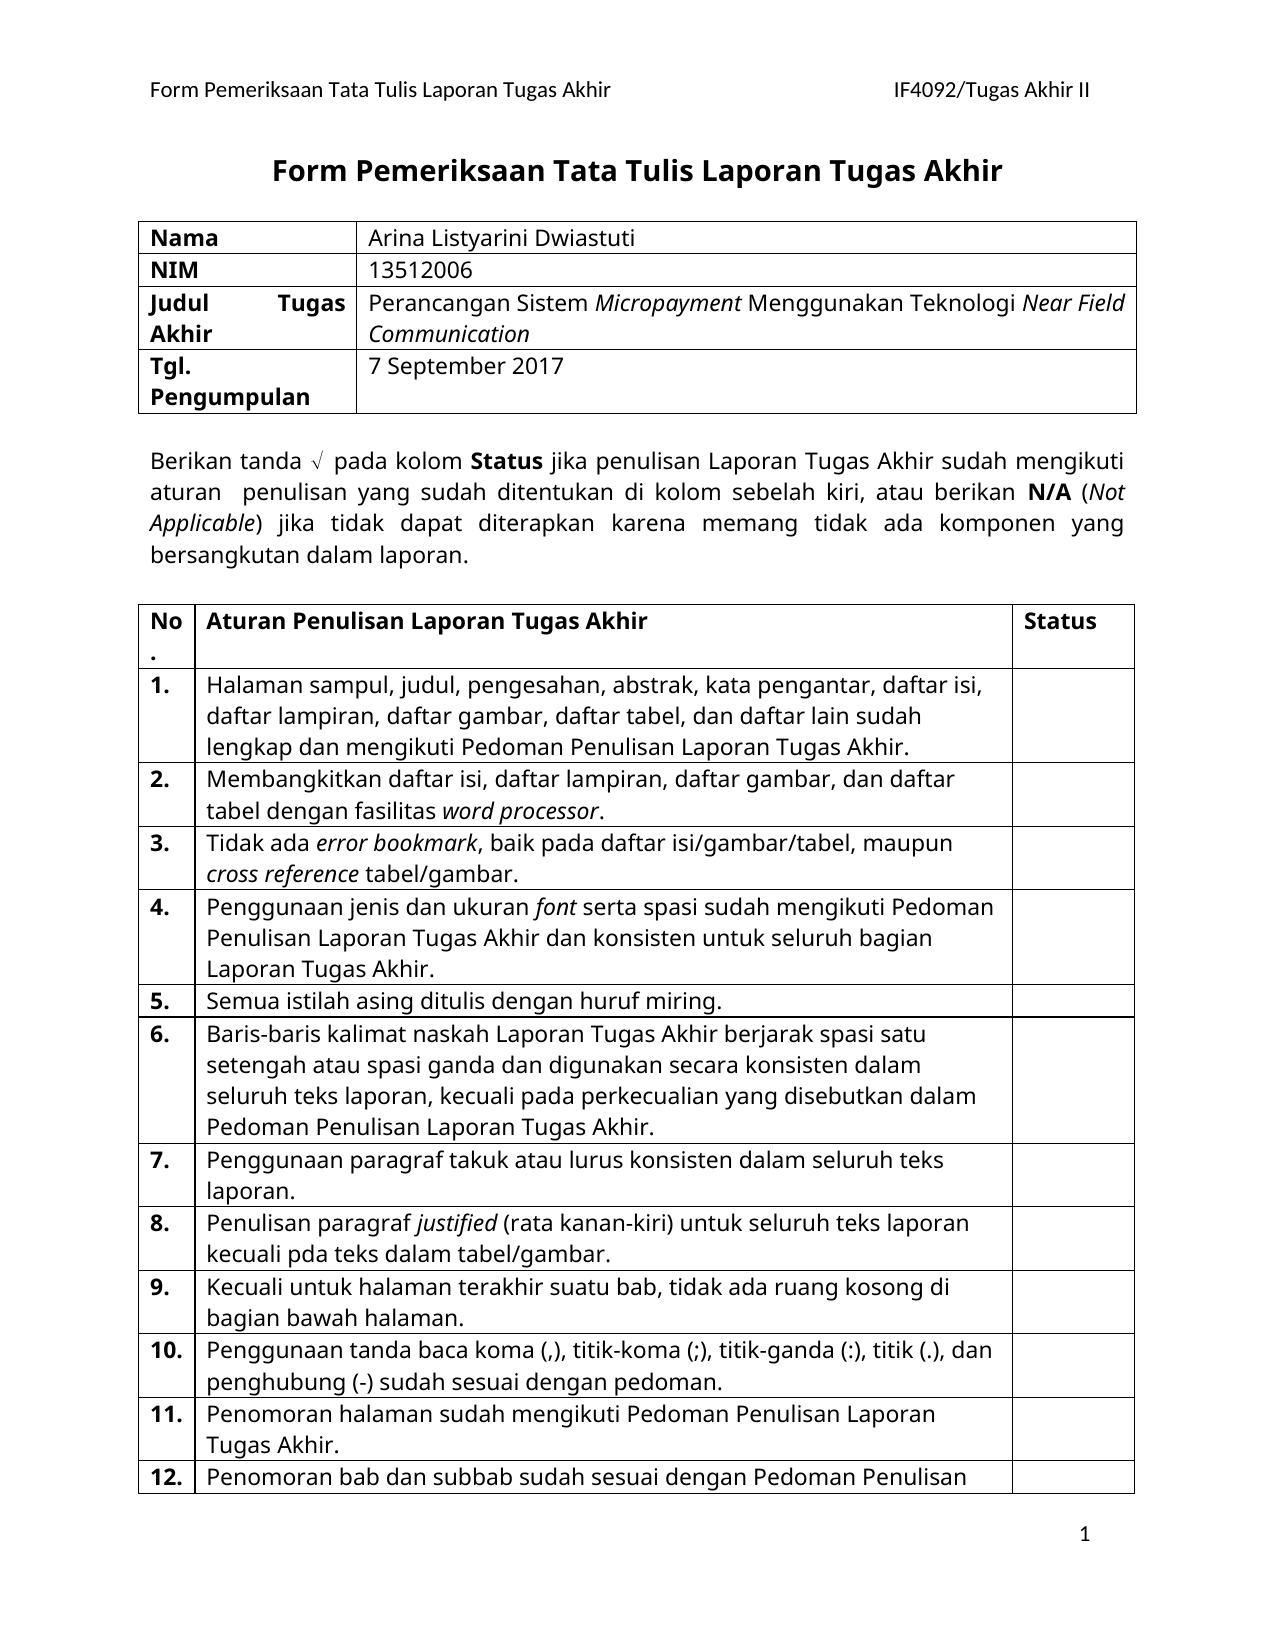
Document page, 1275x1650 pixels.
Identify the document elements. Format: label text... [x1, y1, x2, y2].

table_cell [1013, 1144, 1134, 1206]
text Berikan tanda pada kolom Status jika penulisan Laporan Tugas Akhir sudah mengikuti aturan penulisan yang sudah ditentukan di kolom sebelah kiri, atau berikan N/A (Not Applicable) jika tidak dapat diterapkan karena memang tidak ada komponen yang bersangkutan dalam laporan. [150, 445, 1125, 570]
table_cell [139, 1398, 194, 1460]
table_header Aturan Penulisan Laporan Tugas Akhir [196, 605, 1012, 667]
table_cell [1013, 1271, 1134, 1333]
table_cell Judul Tugas Akhir [139, 287, 356, 349]
table_cell Membangkitkan daftar isi, daftar lampiran, daftar gambar, dan daftar tabel dengan fasilitas word processor. [196, 763, 1012, 826]
table_header Nama [139, 222, 356, 253]
table_cell [1013, 890, 1134, 984]
table_cell Penggunaan tanda baca koma (,), titik-koma (;), titik-ganda (:), titik (.), dan penghubung (-) sudah sesuai dengan pedoman. [196, 1334, 1012, 1397]
table_cell [1013, 1018, 1134, 1142]
text Form Pemeriksaan Tata Tulis Laporan Tugas Akhir [150, 150, 1125, 190]
table_cell Tidak ada error bookmark, baik pada daftar isi/gambar/tabel, maupun cross reference tabel/gambar. [196, 827, 1012, 889]
table_cell [139, 985, 194, 1016]
table_cell [139, 1271, 194, 1333]
table_cell [1013, 763, 1134, 826]
table_cell [1013, 985, 1134, 1016]
table_cell Penomoran halaman sudah mengikuti Pedoman Penulisan Laporan Tugas Akhir. [196, 1398, 1012, 1460]
table_cell Penggunaan paragraf takuk atau lurus konsisten dalam seluruh teks laporan. [196, 1144, 1012, 1206]
table_cell 13512006 [357, 254, 1136, 286]
table_cell [139, 1461, 194, 1492]
table_cell [1013, 1334, 1134, 1397]
table_cell [1013, 669, 1134, 762]
table_cell [1013, 1398, 1134, 1460]
table_cell Penulisan paragraf justified (rata kanan-kiri) untuk seluruh teks laporan kecuali pda teks dalam tabel/gambar. [196, 1207, 1012, 1269]
table_header Status [1013, 605, 1134, 667]
table_cell Perancangan Sistem Micropayment Menggunakan Teknologi Near Field Communication [357, 287, 1136, 349]
table_cell [139, 763, 194, 826]
table_cell Halaman sampul, judul, pengesahan, abstrak, kata pengantar, daftar isi, daftar lampiran, daftar gambar, daftar tabel, dan daftar lain sudah lengkap dan mengikuti Pedoman Penulisan Laporan Tugas Akhir. [196, 669, 1012, 762]
table_cell [139, 1018, 194, 1142]
table_cell [139, 1144, 194, 1206]
table_cell Kecuali untuk halaman terakhir suatu bab, tidak ada ruang kosong di bagian bawah halaman. [196, 1271, 1012, 1333]
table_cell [196, 1461, 1012, 1492]
table_header Arina Listyarini Dwiastuti [357, 222, 1136, 253]
table_cell 7 September 2017 [357, 350, 1136, 413]
table_cell [1013, 1207, 1134, 1269]
table_cell Penggunaan jenis dan ukuran font serta spasi sudah mengikuti Pedoman Penulisan Laporan Tugas Akhir dan konsisten untuk seluruh bagian Laporan Tugas Akhir. [196, 890, 1012, 984]
table_cell Baris-baris kalimat naskah Laporan Tugas Akhir berjarak spasi satu setengah atau spasi ganda dan digunakan secara konsisten dalam seluruh teks laporan, kecuali pada perkecualian yang disebutkan dalam Pedoman Penulisan Laporan Tugas Akhir. [196, 1018, 1012, 1142]
table_cell [139, 1207, 194, 1269]
table_cell [139, 669, 194, 762]
table_cell [1013, 827, 1134, 889]
table_cell NIM [139, 254, 356, 286]
table_cell [139, 890, 194, 984]
table_cell [139, 827, 194, 889]
table_cell [139, 1334, 194, 1397]
table_header No. [139, 605, 194, 667]
table_cell [1013, 1461, 1134, 1492]
table_cell Tgl. Pengumpulan [139, 350, 356, 413]
table_cell Semua istilah asing ditulis dengan huruf miring. [196, 985, 1012, 1016]
